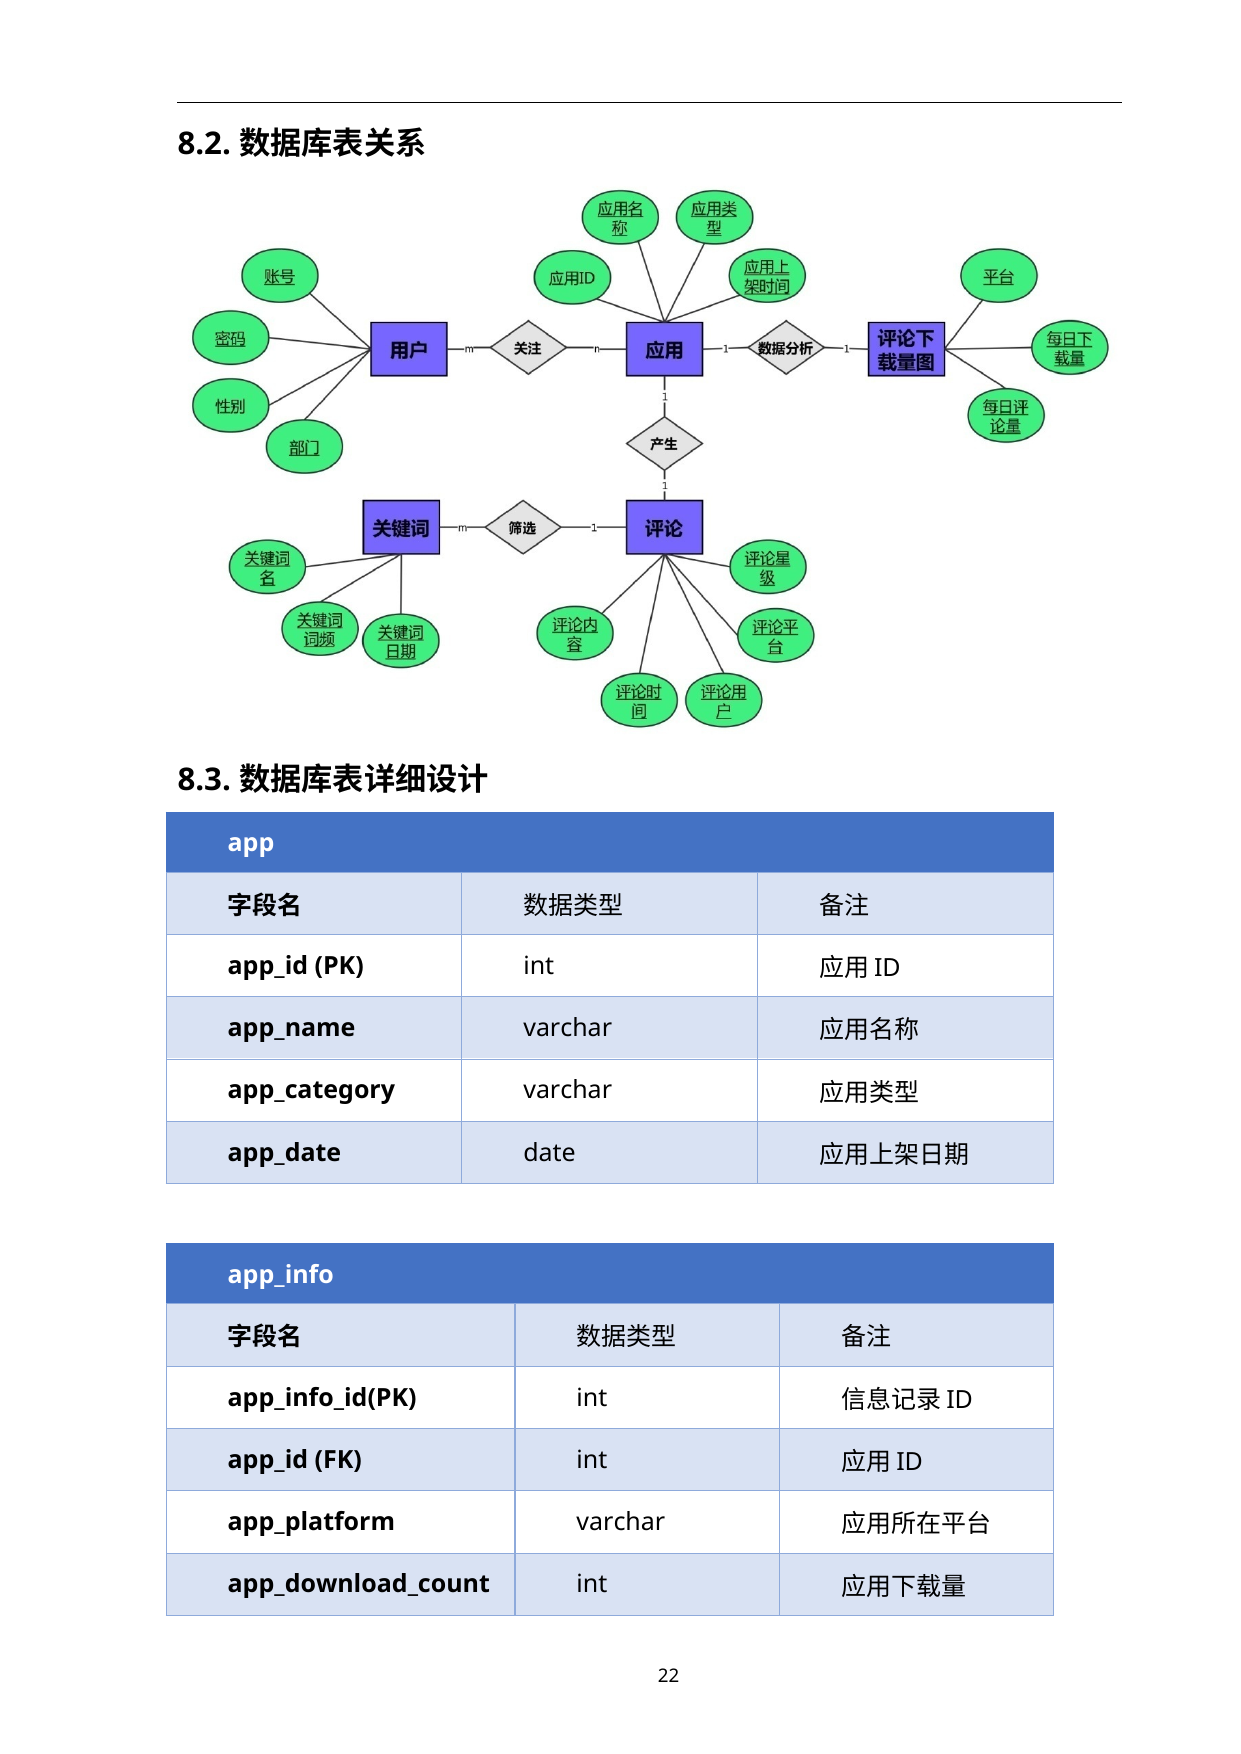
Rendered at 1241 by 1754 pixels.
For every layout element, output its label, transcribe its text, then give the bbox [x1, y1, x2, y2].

table_cell app_category [167, 1060, 461, 1121]
table_header app [167, 813, 461, 872]
table_cell varchar [516, 1491, 779, 1552]
table_cell 应用上架日期 [758, 1122, 1053, 1183]
table_cell 应用ID [758, 935, 1053, 996]
table_cell 数据类型 [516, 1304, 779, 1366]
table_cell date [462, 1122, 757, 1183]
table_cell 备注 [758, 873, 1053, 934]
table_cell varchar [462, 1060, 757, 1121]
table_cell 备注 [780, 1304, 1053, 1366]
table_header app_info [167, 1244, 514, 1303]
table_cell int [516, 1367, 779, 1428]
subtitle 数据库表详细设计 [177, 754, 1122, 799]
table_header [780, 1244, 1053, 1303]
table_cell int [462, 935, 757, 996]
table_cell app_id (FK) [167, 1429, 514, 1490]
table_cell 应用下载量 [780, 1554, 1053, 1615]
table_header [758, 813, 1053, 872]
table_header [516, 1244, 779, 1303]
subtitle 数据库表关系 [177, 118, 1122, 163]
table_cell app_platform [167, 1491, 514, 1552]
table_cell app_info_id(PK) [167, 1367, 514, 1428]
table_cell app_id (PK) [167, 935, 461, 996]
table_header [462, 813, 757, 872]
table_cell app_download_count [167, 1554, 514, 1615]
table_cell 应用ID [780, 1429, 1053, 1490]
table_cell int [516, 1554, 779, 1615]
table_cell app_name [167, 997, 461, 1058]
table_cell int [516, 1429, 779, 1490]
table_cell varchar [462, 997, 757, 1058]
table_cell 字段名 [167, 1304, 514, 1366]
table_cell 数据类型 [462, 873, 757, 934]
table_cell 应用所在平台 [780, 1491, 1053, 1552]
picture [177, 176, 1123, 742]
table_cell 应用名称 [758, 997, 1053, 1058]
table_cell 应用类型 [758, 1060, 1053, 1121]
table_cell 信息记录ID [780, 1367, 1053, 1428]
table_cell 字段名 [167, 873, 461, 934]
table_cell app_date [167, 1122, 461, 1183]
